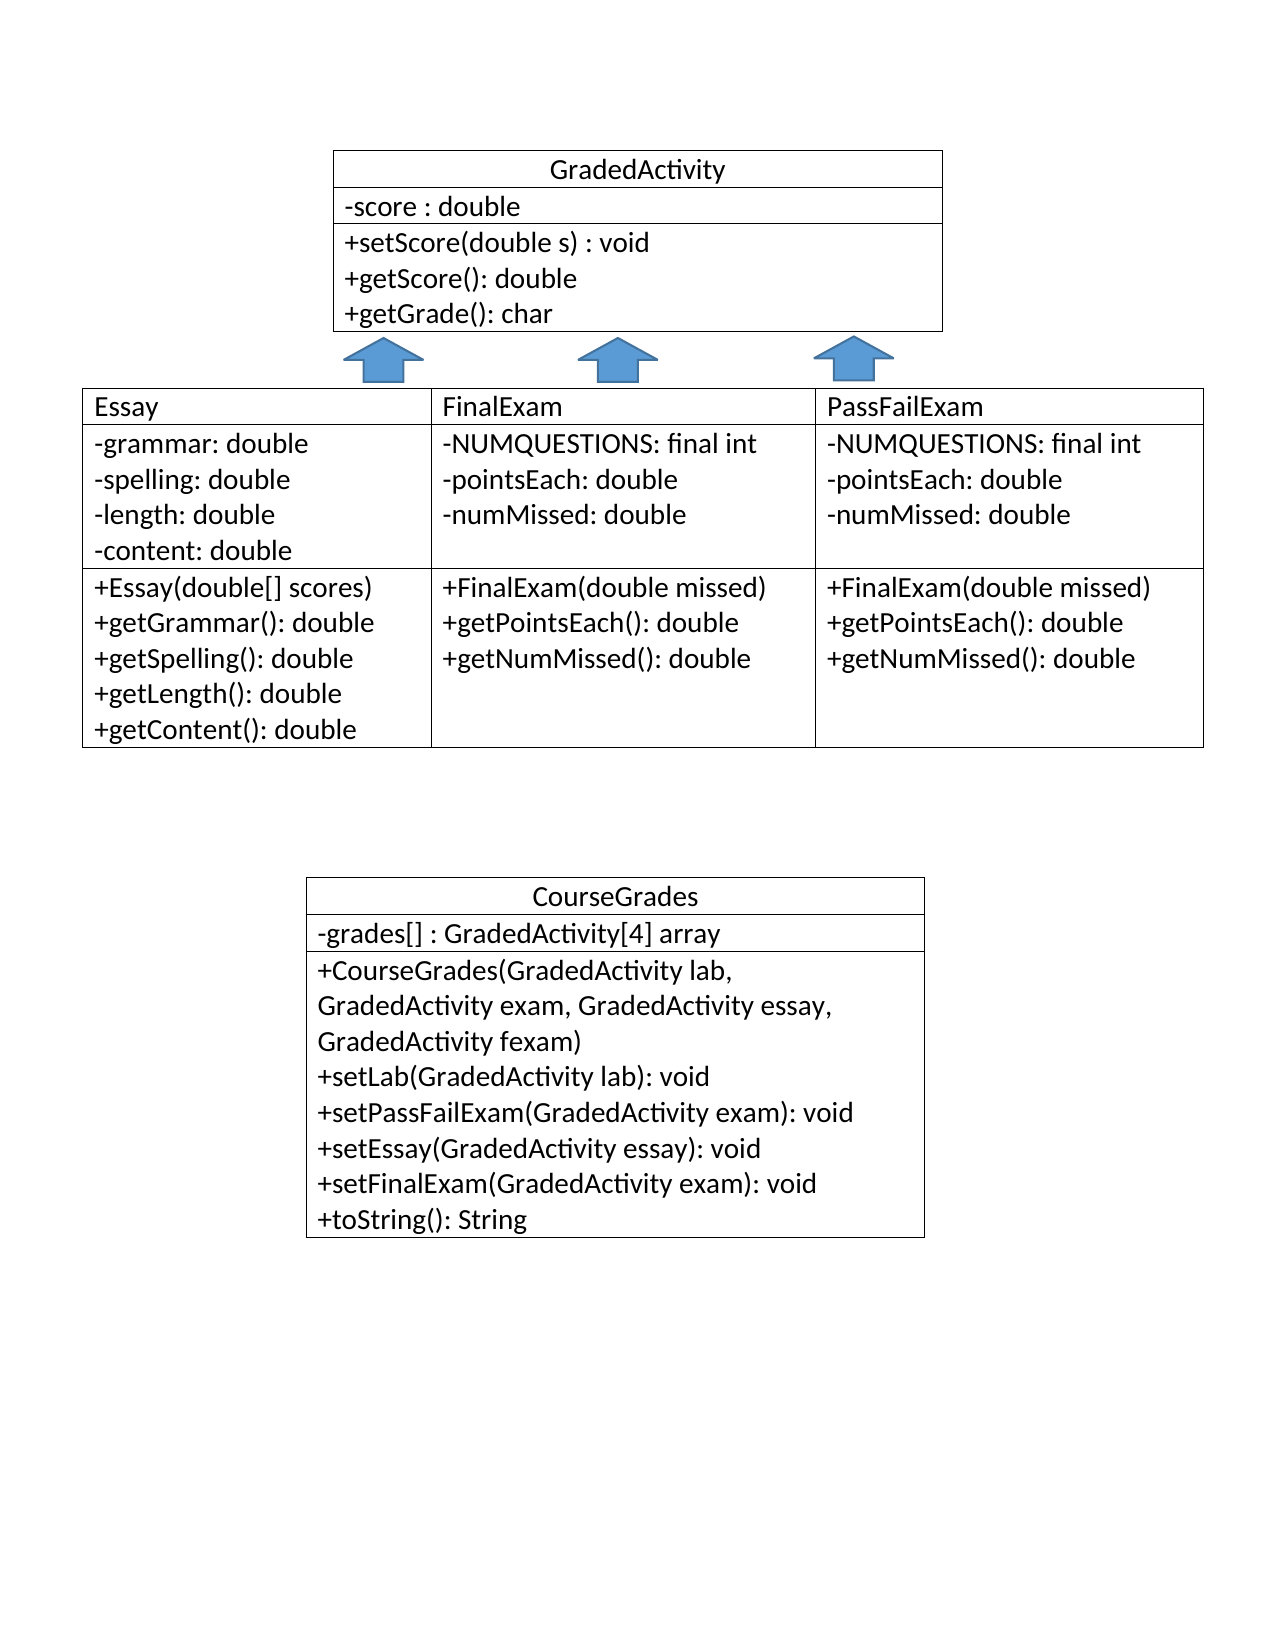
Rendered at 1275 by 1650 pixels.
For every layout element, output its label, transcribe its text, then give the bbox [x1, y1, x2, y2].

table_cell +FinalExam(double missed) +getPointsEach(): double +getNumMissed(): double [432, 569, 815, 747]
table_cell +Essay(double[] scores) +getGrammar(): double +getSpelling(): double +getLength(): double +getContent(): double [83, 569, 431, 747]
table_header CourseGrades [307, 878, 924, 914]
table_cell -score : double [334, 188, 942, 223]
table_cell -NUMQUESTIONS: final int -pointsEach: double -numMissed: double [816, 425, 1203, 568]
table_cell -grades[] : GradedActivity[4] array [307, 915, 924, 951]
table_cell -grammar: double -spelling: double -length: double -content: double [83, 425, 431, 568]
table_header FinalExam [432, 389, 815, 424]
table_cell +setScore(double s) : void +getScore(): double +getGrade(): char [334, 224, 942, 331]
table_header Essay [83, 389, 431, 424]
table_cell -NUMQUESTIONS: final int -pointsEach: double -numMissed: double [432, 425, 815, 568]
table_cell +FinalExam(double missed) +getPointsEach(): double +getNumMissed(): double [816, 569, 1203, 747]
table_header PassFailExam [816, 389, 1203, 424]
table_header GradedActivity [334, 151, 942, 187]
table_cell +CourseGrades(GradedActivity lab, GradedActivity exam, GradedActivity essay, GradedActivity fexam) +setLab(GradedActivity lab): void +setPassFailExam(GradedActivity exam): void +setEssay(GradedActivity essay): void +setFinalExam(GradedActivity exam): void +toString(): String [307, 952, 924, 1237]
